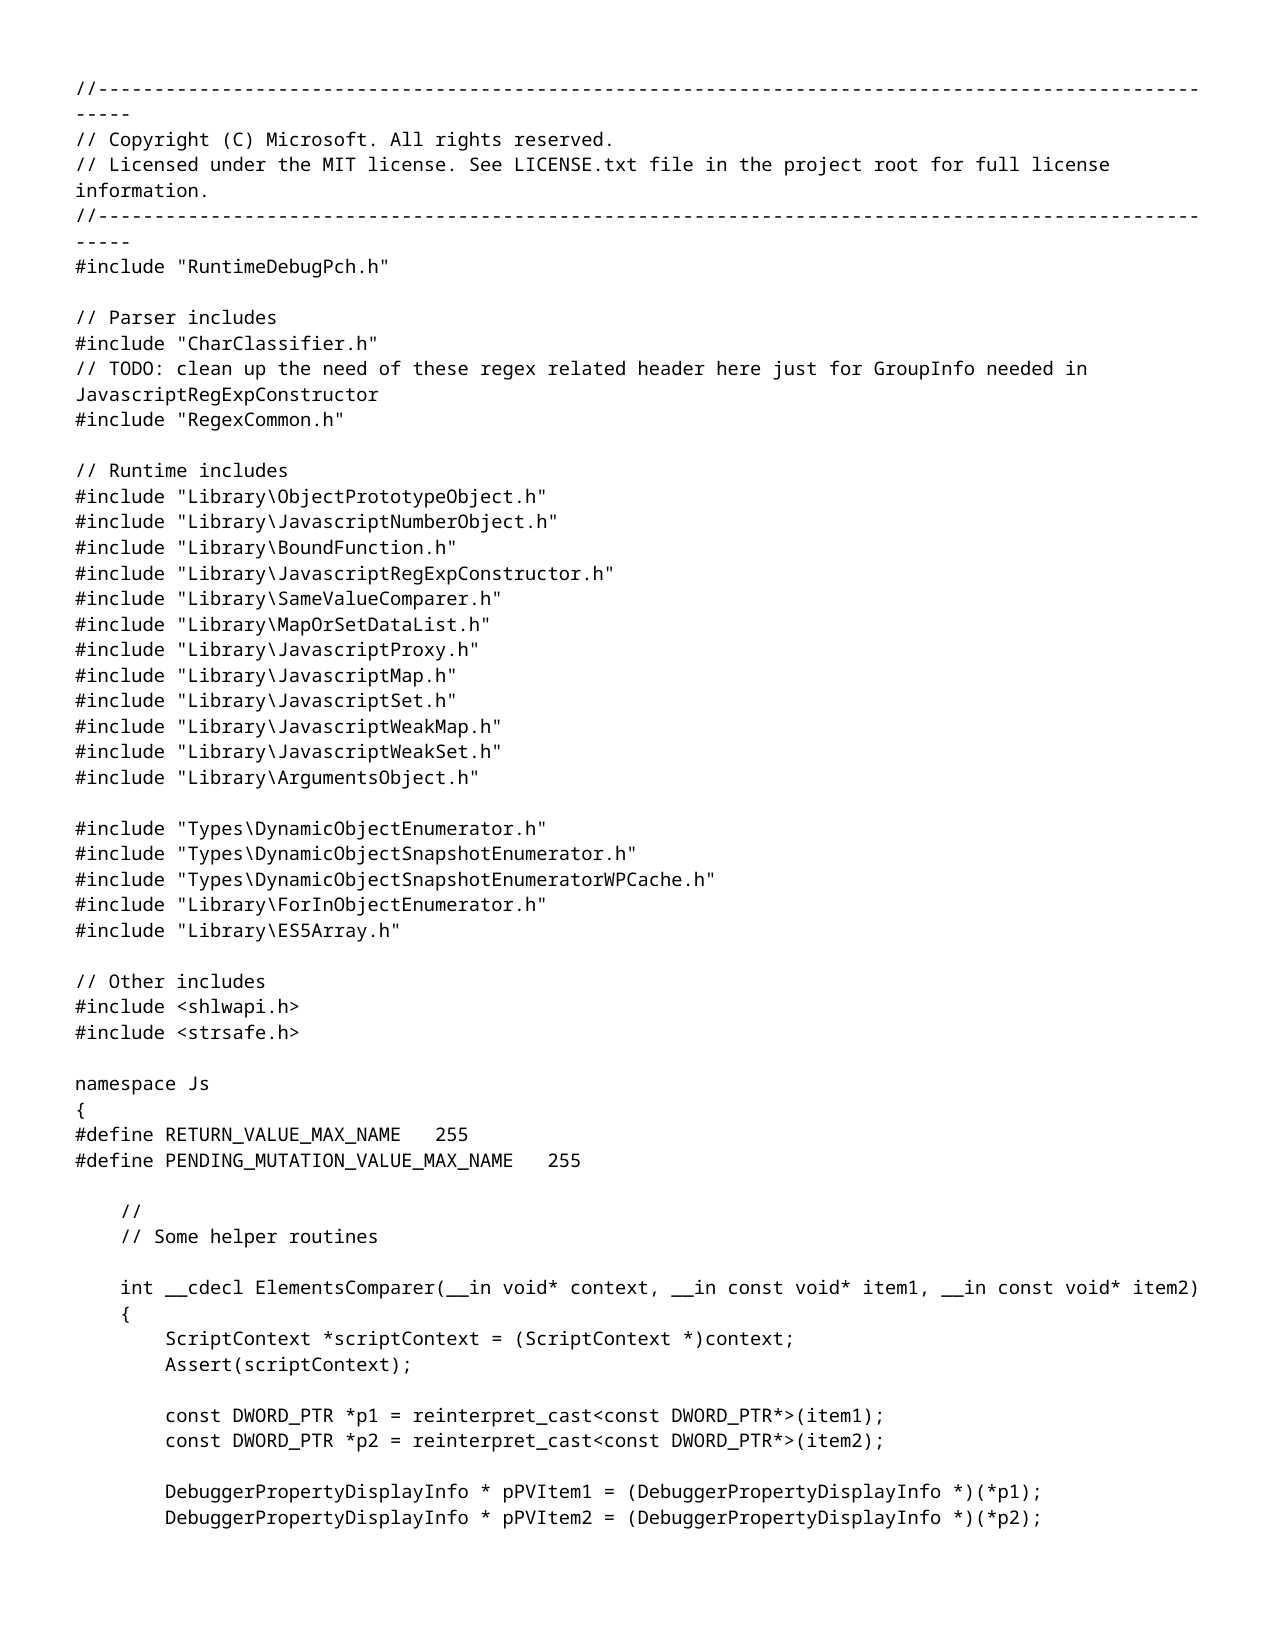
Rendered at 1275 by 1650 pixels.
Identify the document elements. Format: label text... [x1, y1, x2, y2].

text // TODO: clean up the need of these regex related header here just for GroupInfo needed in JavascriptRegExpConstructor [75, 356, 1200, 407]
text #include "Library\JavascriptRegExpConstructor.h" [75, 560, 1200, 585]
text //------------------------------------------------------------------------------------------------------- [75, 75, 1200, 126]
text #include "Library\ES5Array.h" [75, 917, 1200, 943]
text namespace Js [75, 1070, 1200, 1096]
text const DWORD_PTR *p2 = reinterpret_cast<const DWORD_PTR*>(item2); [75, 1428, 1200, 1453]
text { [75, 1300, 1200, 1326]
text Assert(scriptContext); [75, 1351, 1200, 1377]
text // [75, 1198, 1200, 1223]
text #include "Library\BoundFunction.h" [75, 534, 1200, 560]
text #include "Library\JavascriptWeakSet.h" [75, 738, 1200, 764]
text #define RETURN_VALUE_MAX_NAME 255 [75, 1121, 1200, 1147]
text ScriptContext *scriptContext = (ScriptContext *)context; [75, 1326, 1200, 1351]
text { [75, 1096, 1200, 1121]
text #include "RuntimeDebugPch.h" [75, 254, 1200, 279]
text // Runtime includes [75, 458, 1200, 483]
text #include "Library\ForInObjectEnumerator.h" [75, 892, 1200, 917]
text #include <shlwapi.h> [75, 994, 1200, 1019]
text #include "RegexCommon.h" [75, 407, 1200, 432]
text #include "Library\MapOrSetDataList.h" [75, 611, 1200, 636]
text #include "Library\SameValueComparer.h" [75, 585, 1200, 611]
text DebuggerPropertyDisplayInfo * pPVItem2 = (DebuggerPropertyDisplayInfo *)(*p2); [75, 1504, 1200, 1530]
text int __cdecl ElementsComparer(__in void* context, __in const void* item1, __in const void* item2) [75, 1274, 1200, 1300]
text // Licensed under the MIT license. See LICENSE.txt file in the project root for full license information. [75, 152, 1200, 203]
text #include <strsafe.h> [75, 1019, 1200, 1045]
text #define PENDING_MUTATION_VALUE_MAX_NAME 255 [75, 1147, 1200, 1172]
text #include "Library\JavascriptSet.h" [75, 687, 1200, 713]
text #include "Library\JavascriptNumberObject.h" [75, 509, 1200, 534]
text #include "Library\JavascriptMap.h" [75, 662, 1200, 687]
text // Parser includes [75, 305, 1200, 330]
text #include "CharClassifier.h" [75, 330, 1200, 356]
text const DWORD_PTR *p1 = reinterpret_cast<const DWORD_PTR*>(item1); [75, 1402, 1200, 1428]
text #include "Library\ArgumentsObject.h" [75, 764, 1200, 789]
text #include "Types\DynamicObjectSnapshotEnumerator.h" [75, 841, 1200, 866]
text // Other includes [75, 968, 1200, 994]
text // Copyright (C) Microsoft. All rights reserved. [75, 126, 1200, 152]
text #include "Types\DynamicObjectSnapshotEnumeratorWPCache.h" [75, 866, 1200, 892]
text #include "Library\ObjectPrototypeObject.h" [75, 483, 1200, 509]
text //------------------------------------------------------------------------------------------------------- [75, 203, 1200, 254]
text // Some helper routines [75, 1223, 1200, 1249]
text #include "Library\JavascriptProxy.h" [75, 636, 1200, 662]
text DebuggerPropertyDisplayInfo * pPVItem1 = (DebuggerPropertyDisplayInfo *)(*p1); [75, 1479, 1200, 1504]
text #include "Types\DynamicObjectEnumerator.h" [75, 815, 1200, 841]
text #include "Library\JavascriptWeakMap.h" [75, 713, 1200, 738]
